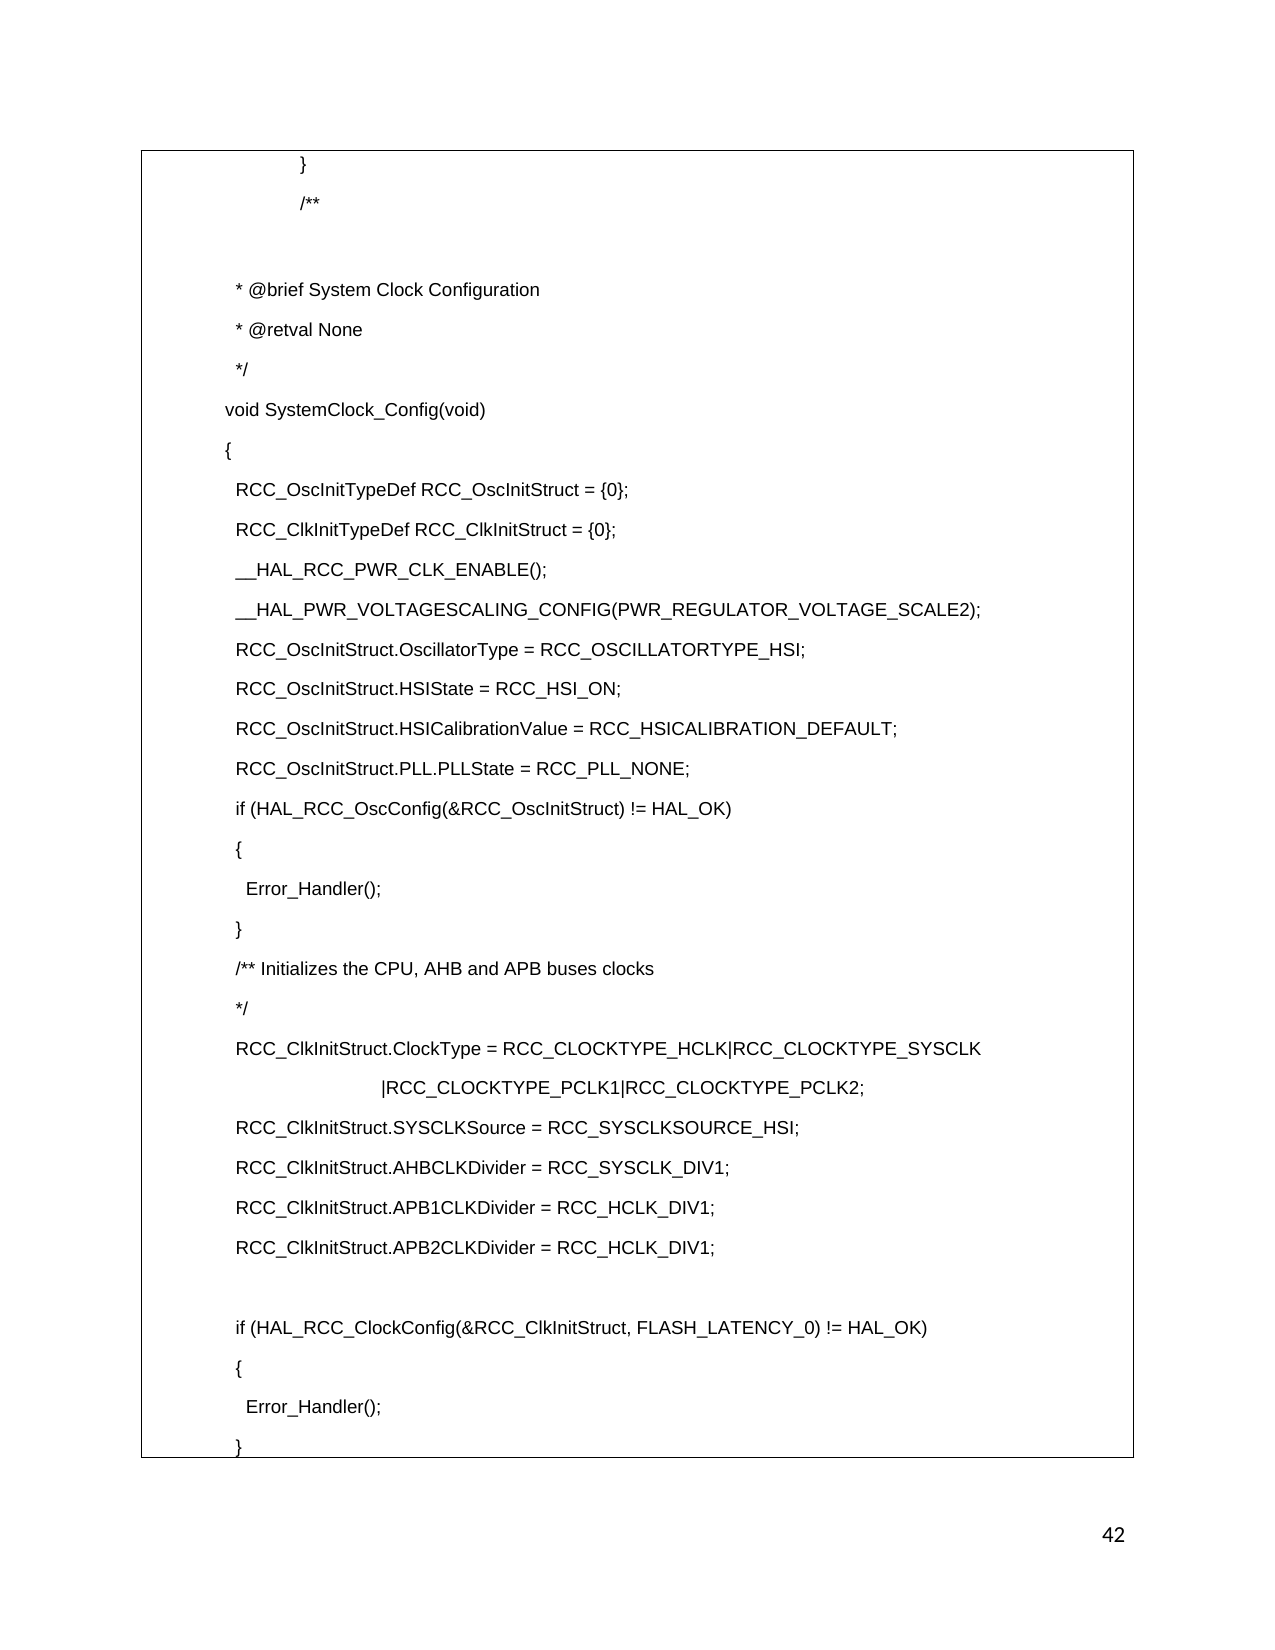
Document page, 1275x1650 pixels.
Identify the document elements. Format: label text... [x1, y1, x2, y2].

text __HAL_PWR_VOLTAGESCALING_CONFIG(PWR_REGULATOR_VOLTAGE_SCALE2); [142, 595, 1133, 620]
text __HAL_RCC_PWR_CLK_ENABLE(); [142, 555, 1133, 580]
text */ [142, 994, 1133, 1019]
text RCC_OscInitTypeDef RCC_OscInitStruct = {0}; [142, 476, 1133, 500]
text if (HAL_RCC_ClockConfig(&RCC_ClkInitStruct, FLASH_LATENCY_0) != HAL_OK) [142, 1313, 1133, 1338]
text { [142, 835, 1133, 859]
text RCC_OscInitStruct.PLL.PLLState = RCC_PLL_NONE; [142, 755, 1133, 779]
text { [142, 1353, 1133, 1378]
text RCC_ClkInitStruct.AHBCLKDivider = RCC_SYSCLK_DIV1; [142, 1154, 1133, 1178]
text RCC_OscInitStruct.HSICalibrationValue = RCC_HSICALIBRATION_DEFAULT; [142, 715, 1133, 740]
text /** Initializes the CPU, AHB and APB buses clocks [142, 954, 1133, 979]
text void SystemClock_Config(void) [142, 396, 1133, 421]
text RCC_OscInitStruct.HSIState = RCC_HSI_ON; [142, 675, 1133, 700]
text RCC_ClkInitTypeDef RCC_ClkInitStruct = {0}; [142, 516, 1133, 540]
text } [142, 914, 1133, 939]
text Error_Handler(); [142, 874, 1133, 899]
text { [142, 436, 1133, 460]
text |RCC_CLOCKTYPE_PCLK1|RCC_CLOCKTYPE_PCLK2; [142, 1074, 1133, 1099]
text RCC_OscInitStruct.OscillatorType = RCC_OSCILLATORTYPE_HSI; [142, 635, 1133, 660]
text * @brief System Clock Configuration [142, 276, 1133, 301]
text RCC_ClkInitStruct.SYSCLKSource = RCC_SYSCLKSOURCE_HSI; [142, 1114, 1133, 1139]
text } [142, 151, 1133, 175]
text } [142, 1433, 1133, 1457]
text * @retval None [142, 316, 1133, 341]
text Error_Handler(); [142, 1393, 1133, 1418]
text /** [142, 190, 1133, 214]
text RCC_ClkInitStruct.APB1CLKDivider = RCC_HCLK_DIV1; [142, 1194, 1133, 1218]
text */ [142, 356, 1133, 381]
text if (HAL_RCC_OscConfig(&RCC_OscInitStruct) != HAL_OK) [142, 795, 1133, 819]
text RCC_ClkInitStruct.ClockType = RCC_CLOCKTYPE_HCLK|RCC_CLOCKTYPE_SYSCLK [142, 1034, 1133, 1059]
text RCC_ClkInitStruct.APB2CLKDivider = RCC_HCLK_DIV1; [142, 1234, 1133, 1258]
